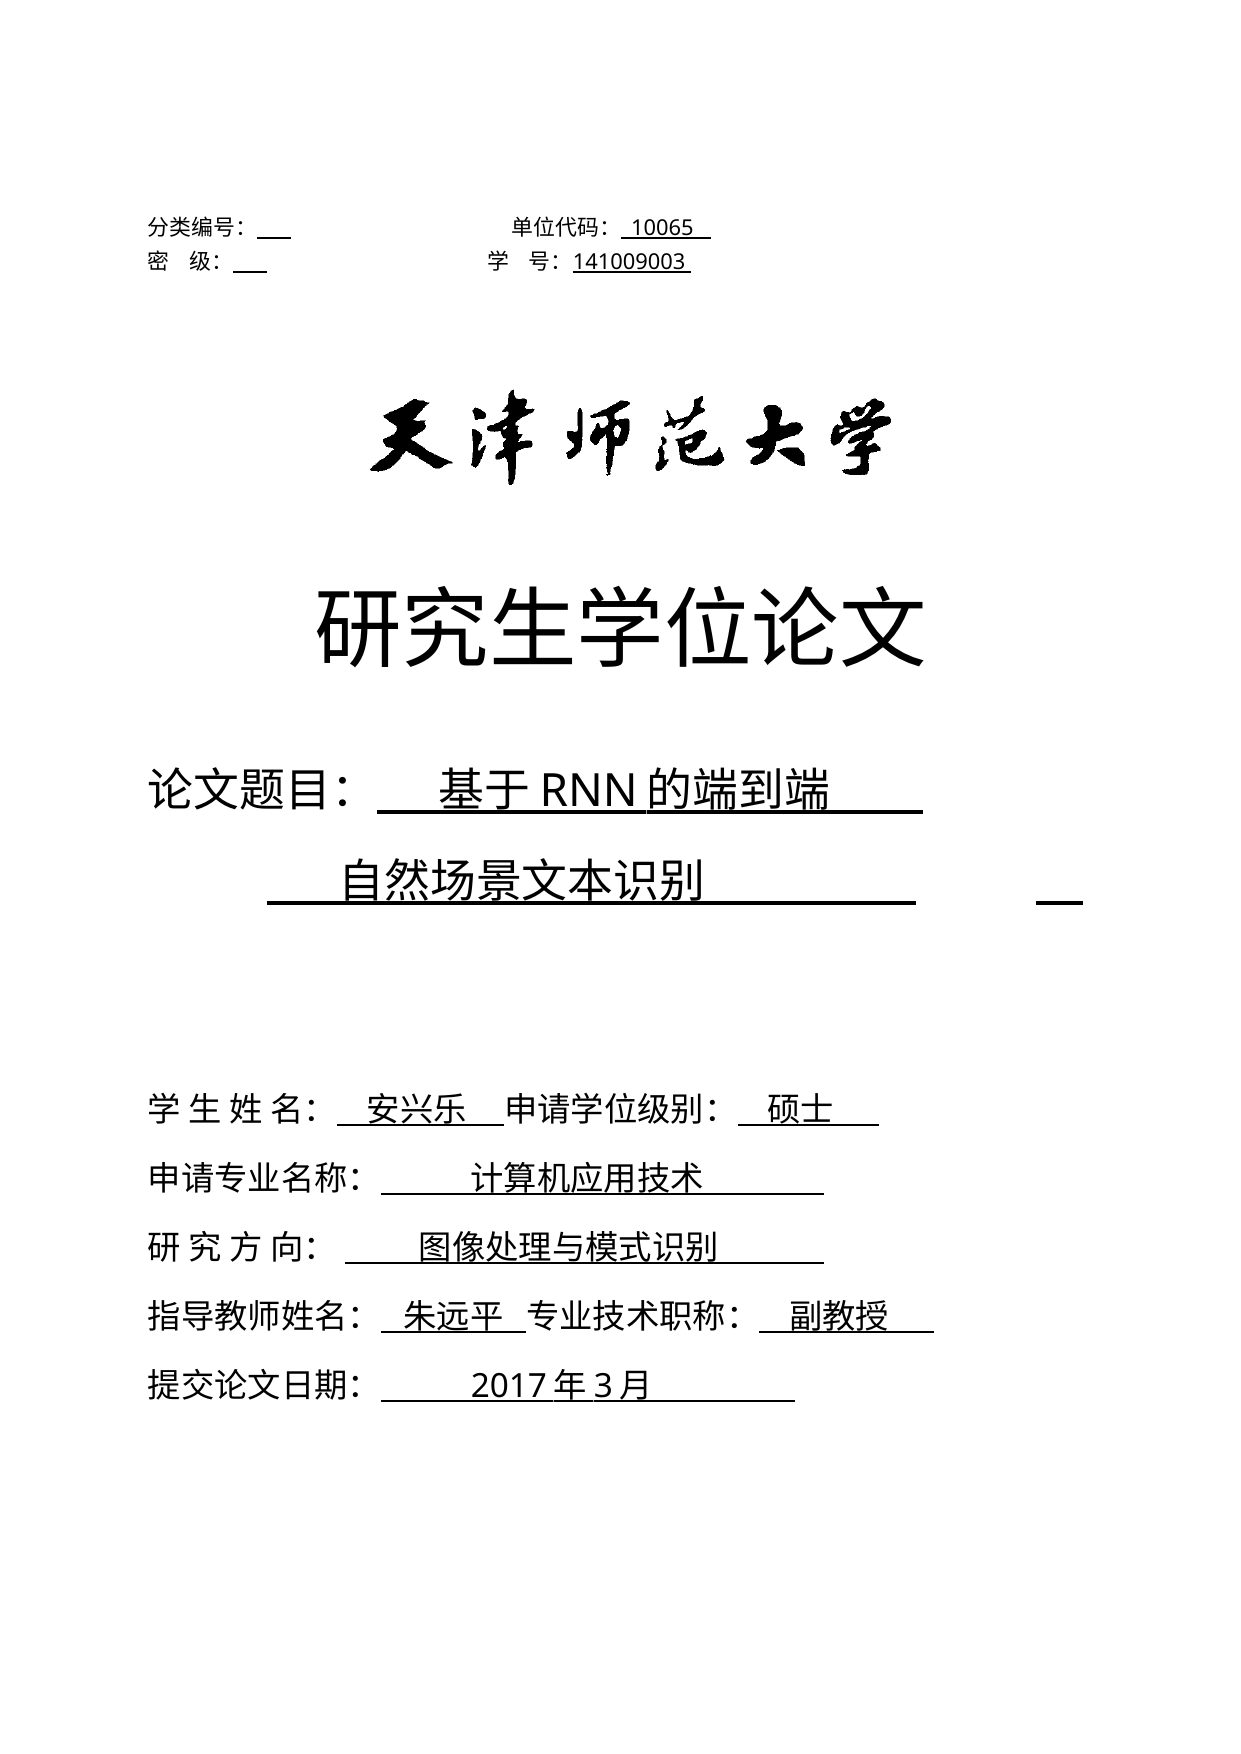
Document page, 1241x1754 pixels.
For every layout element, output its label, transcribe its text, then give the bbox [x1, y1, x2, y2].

text 自然场景文本识别 _ [148, 843, 1092, 912]
text 分类编号： 单位代码： 10065 [148, 208, 1092, 243]
text 申请专业名称： 计算机应用技术 [148, 1141, 1092, 1210]
text 研究生学位论文 [148, 553, 1092, 691]
picture [319, 381, 921, 502]
text 研 究 方 向： 图像处理与模式识别 [148, 1210, 1092, 1279]
text 密 级： 学 号：141009003 [148, 243, 1092, 277]
text 学 生 姓 名： 安兴乐 申请学位级别： 硕士 [148, 1072, 1092, 1141]
text 论文题目： 基于RNN的端到端 [148, 752, 1092, 821]
text 指导教师姓名： 朱远平 专业技术职称： 副教授 [148, 1279, 1092, 1348]
text 提交论文日期： 2017年3月 [148, 1348, 1092, 1417]
